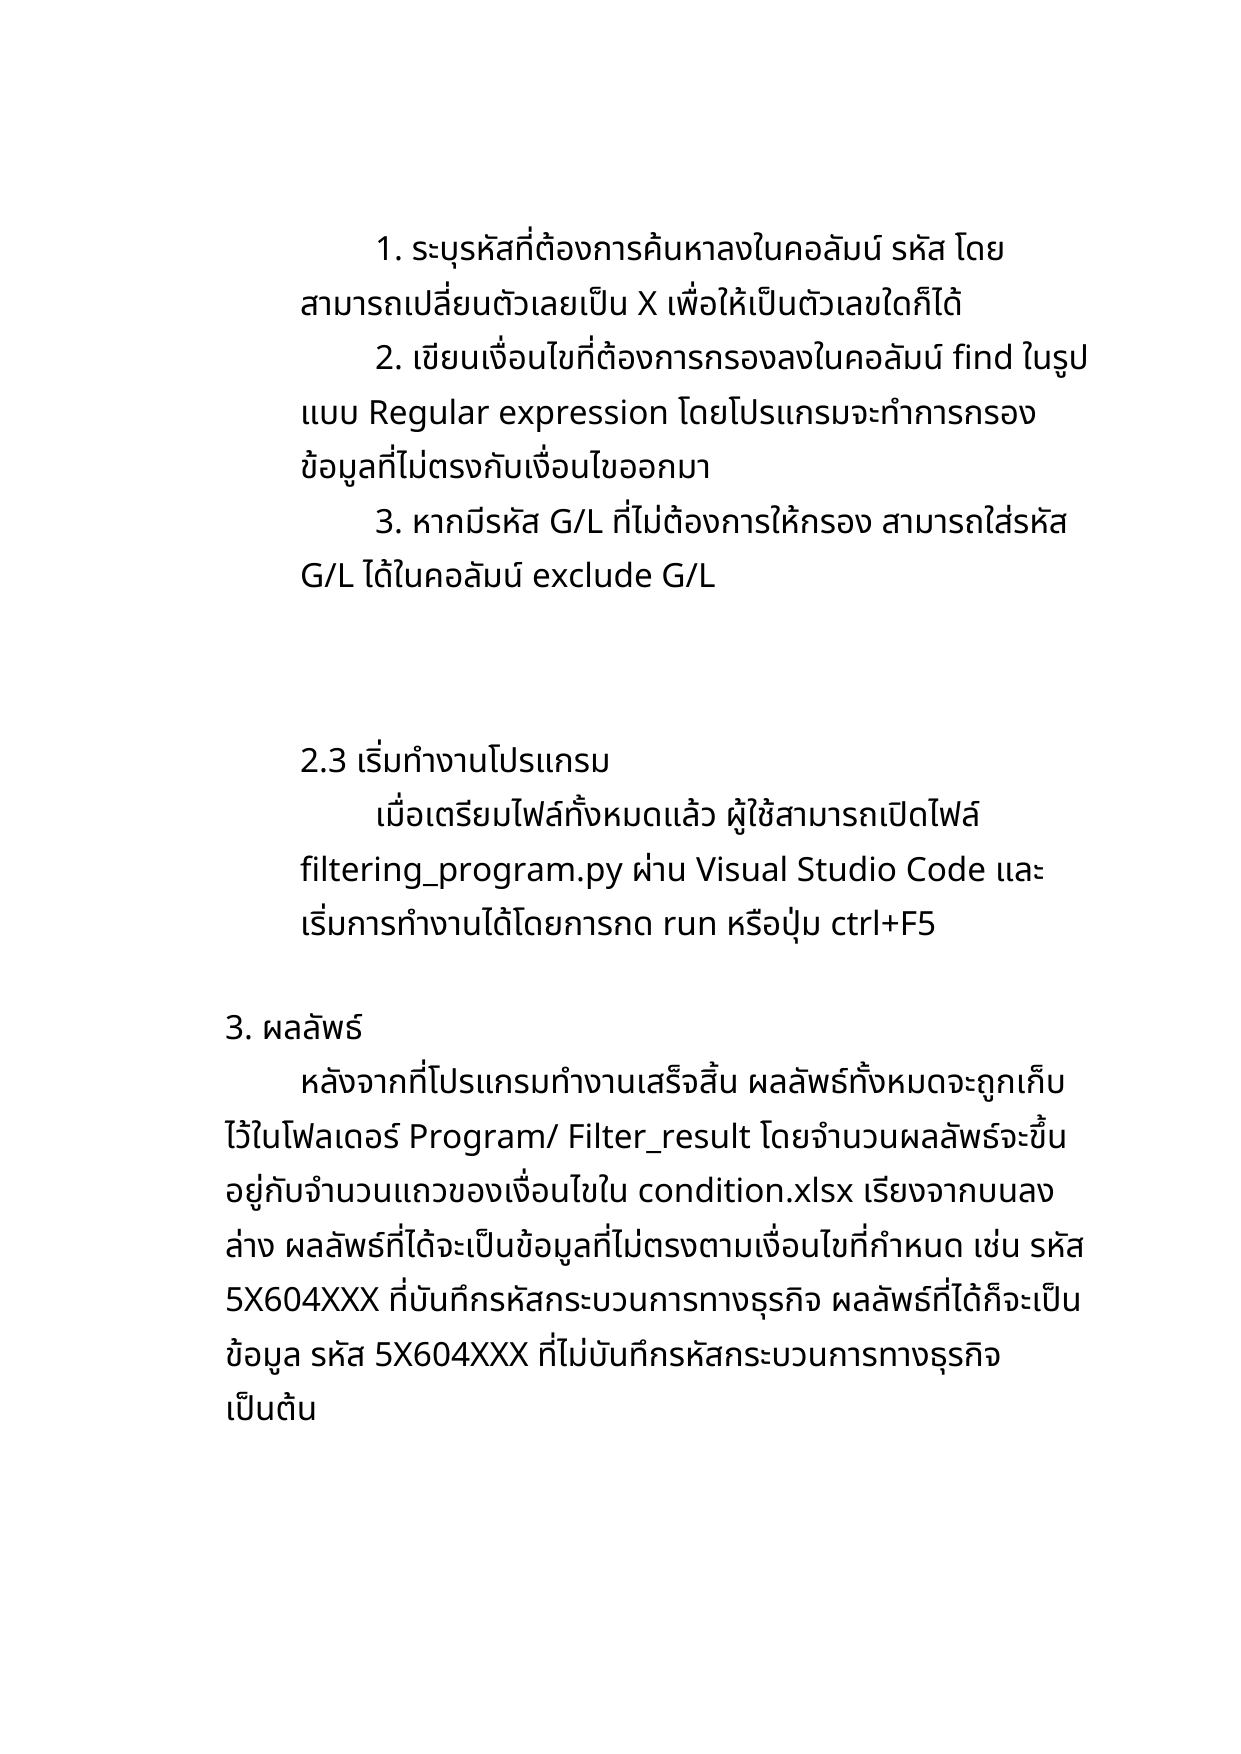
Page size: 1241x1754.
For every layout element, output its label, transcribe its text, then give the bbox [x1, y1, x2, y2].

text 2.3 เริ่มทำงานโปรแกรม [225, 736, 1090, 787]
text เมื่อเตรียมไฟล์ทั้งหมดแล้ว ผู้ใช้สามารถเปิดไฟล์ filtering_program.py ผ่าน Visual Studio Code และเริ่มการทำงานได้โดยการกด run หรือปุ่ม ctrl+F5 [300, 791, 1090, 951]
text 3. ผลลัพธ์ [225, 1003, 1090, 1054]
text หลังจากที่โปรแกรมทำงานเสร็จสิ้น ผลลัพธ์ทั้งหมดจะถูกเก็บไว้ในโฟลเดอร์ Program/ Filter_result โดยจำนวนผลลัพธ์จะขึ้นอยู่กับจำนวนแถวของเงื่อนไขใน condition.xlsx เรียงจากบนลงล่าง ผลลัพธ์ที่ได้จะเป็นข้อมูลที่ไม่ตรงตามเงื่อนไขที่กำหนด เช่น รหัส 5X604XXX ที่บันทึกรหัสกระบวนการทางธุรกิจ ผลลัพธ์ที่ได้ก็จะเป็นข้อมูล รหัส 5X604XXX ที่ไม่บันทึกรหัสกระบวนการทางธุรกิจ เป็นต้น [225, 1058, 1090, 1436]
text 1. ระบุรหัสที่ต้องการค้นหาลงในคอลัมน์ รหัส โดยสามารถเปลี่ยนตัวเลยเป็น X เพื่อให้เป็นตัวเลขใดก็ได้ [300, 225, 1090, 330]
text 2. เขียนเงื่อนไขที่ต้องการกรองลงในคอลัมน์ find ในรูปแบบ Regular expression โดยโปรแกรมจะทำการกรองข้อมูลที่ไม่ตรงกับเงื่อนไขออกมา [300, 334, 1090, 494]
text 3. หากมีรหัส G/L ที่ไม่ต้องการให้กรอง สามารถใส่รหัส G/L ได้ในคอลัมน์ exclude G/L [300, 498, 1090, 603]
